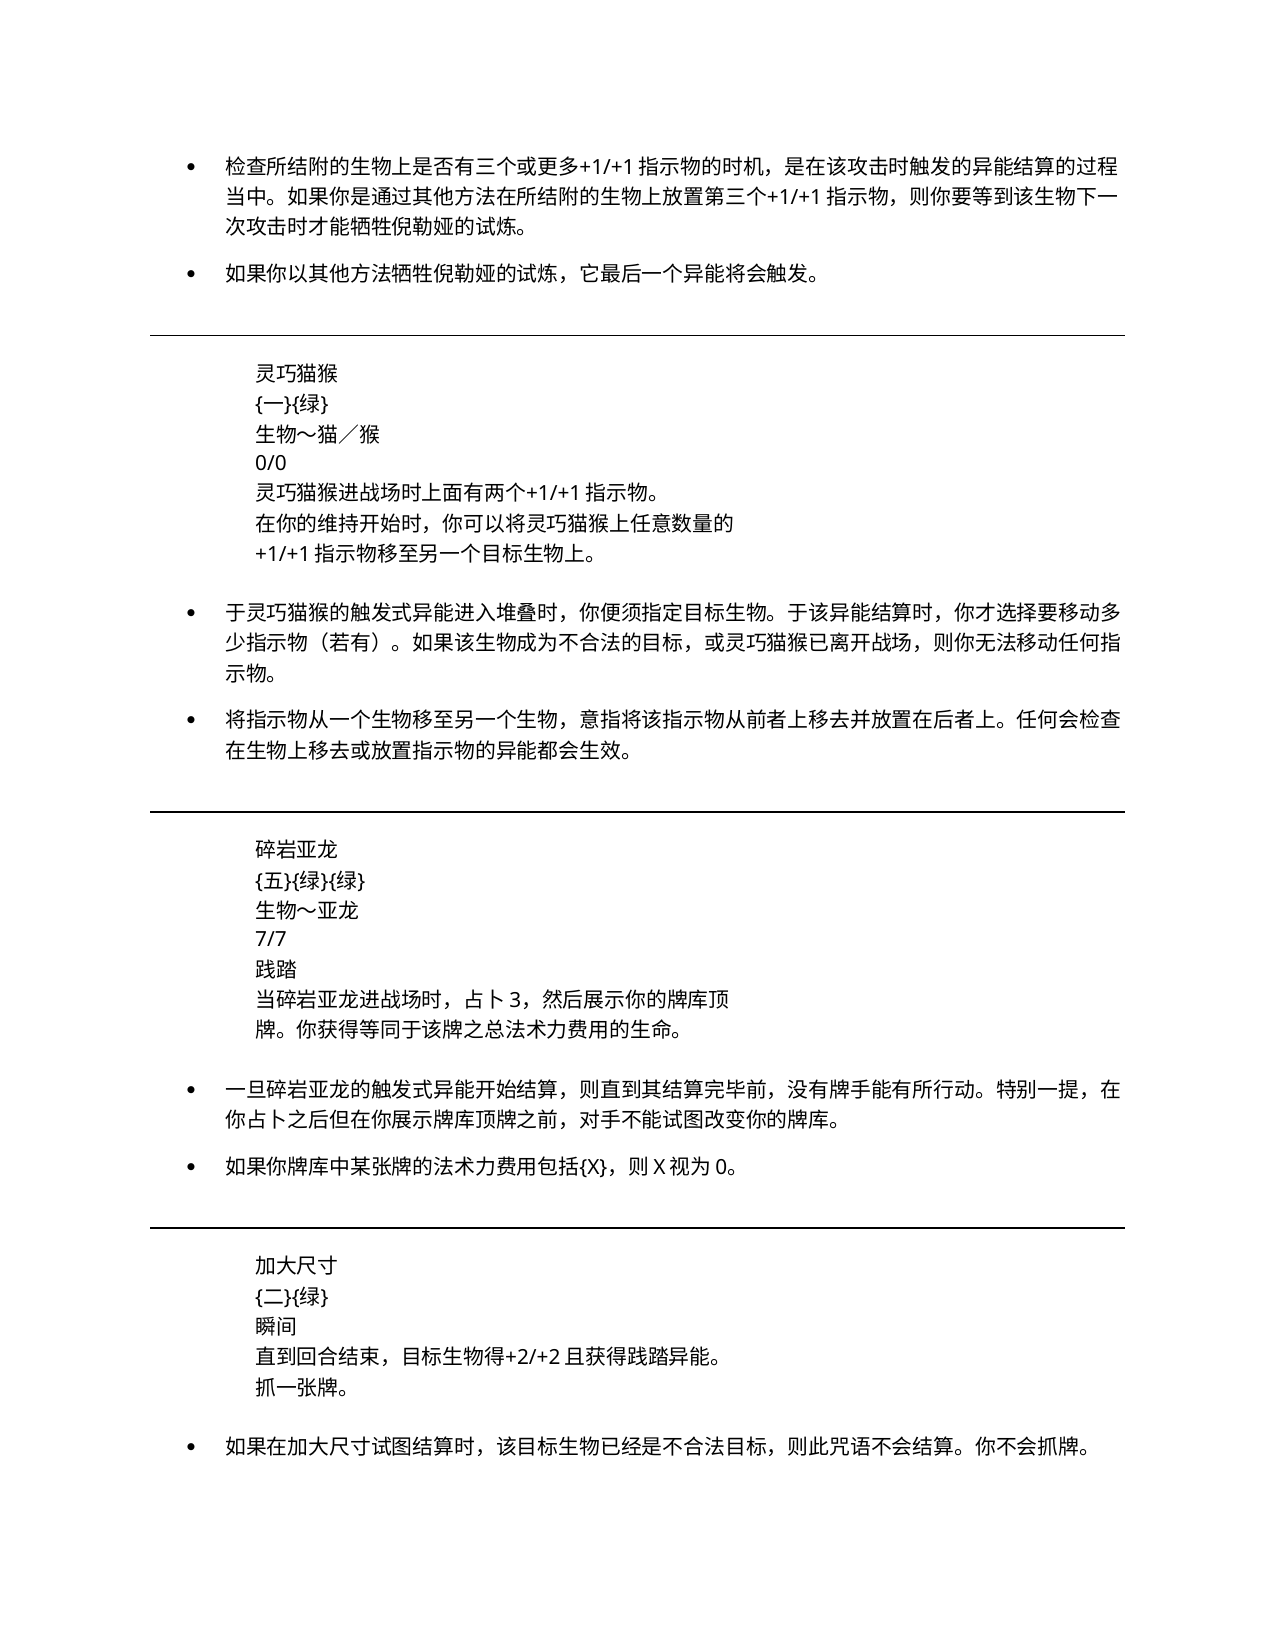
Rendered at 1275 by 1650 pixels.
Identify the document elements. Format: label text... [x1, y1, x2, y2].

list 如果你牌库中某张牌的法术力费用包括{X}，则X视为0。 [187, 1150, 1125, 1180]
list 如果你以其他方法牺牲倪勒娅的试炼，它最后一个异能将会触发。 [187, 257, 1125, 288]
list 将指示物从一个生物移至另一个生物，意指将该指示物从前者上移去并放置在后者上。任何会检查在生物上移去或放置指示物的异能都会生效。 [187, 704, 1125, 764]
text 加大尺寸 {二}{绿} 瞬间 直到回合结束，目标生物得+2/+2且获得践踏异能。 抓一张牌。 [255, 1250, 735, 1401]
list 一旦碎岩亚龙的触发式异能开始结算，则直到其结算完毕前，没有牌手能有所行动。特别一提，在你占卜之后但在你展示牌库顶牌之前，对手不能试图改变你的牌库。 [187, 1073, 1125, 1133]
list 如果在加大尺寸试图结算时，该目标生物已经是不合法目标，则此咒语不会结算。你不会抓牌。 [187, 1430, 1125, 1460]
text 碎岩亚龙 {五}{绿}{绿} 生物～亚龙 7/7 践踏 当碎岩亚龙进战场时，占卜3，然后展示你的牌库顶牌。你获得等同于该牌之总法术力费用的生命。 [255, 834, 735, 1044]
list 检查所结附的生物上是否有三个或更多+1/+1指示物的时机，是在该攻击时触发的异能结算的过程当中。如果你是通过其他方法在所结附的生物上放置第三个+1/+1指示物，则你要等到该生物下一次攻击时才能牺牲倪勒娅的试炼。 [187, 150, 1125, 241]
text 灵巧猫猴 {一}{绿} 生物～猫／猴 0/0 灵巧猫猴进战场时上面有两个+1/+1指示物。 在你的维持开始时，你可以将灵巧猫猴上任意数量的+1/+1指示物移至另一个目标生物上。 [255, 357, 735, 567]
list 于灵巧猫猴的触发式异能进入堆叠时，你便须指定目标生物。于该异能结算时，你才选择要移动多少指示物（若有）。如果该生物成为不合法的目标，或灵巧猫猴已离开战场，则你无法移动任何指示物。 [187, 596, 1125, 687]
